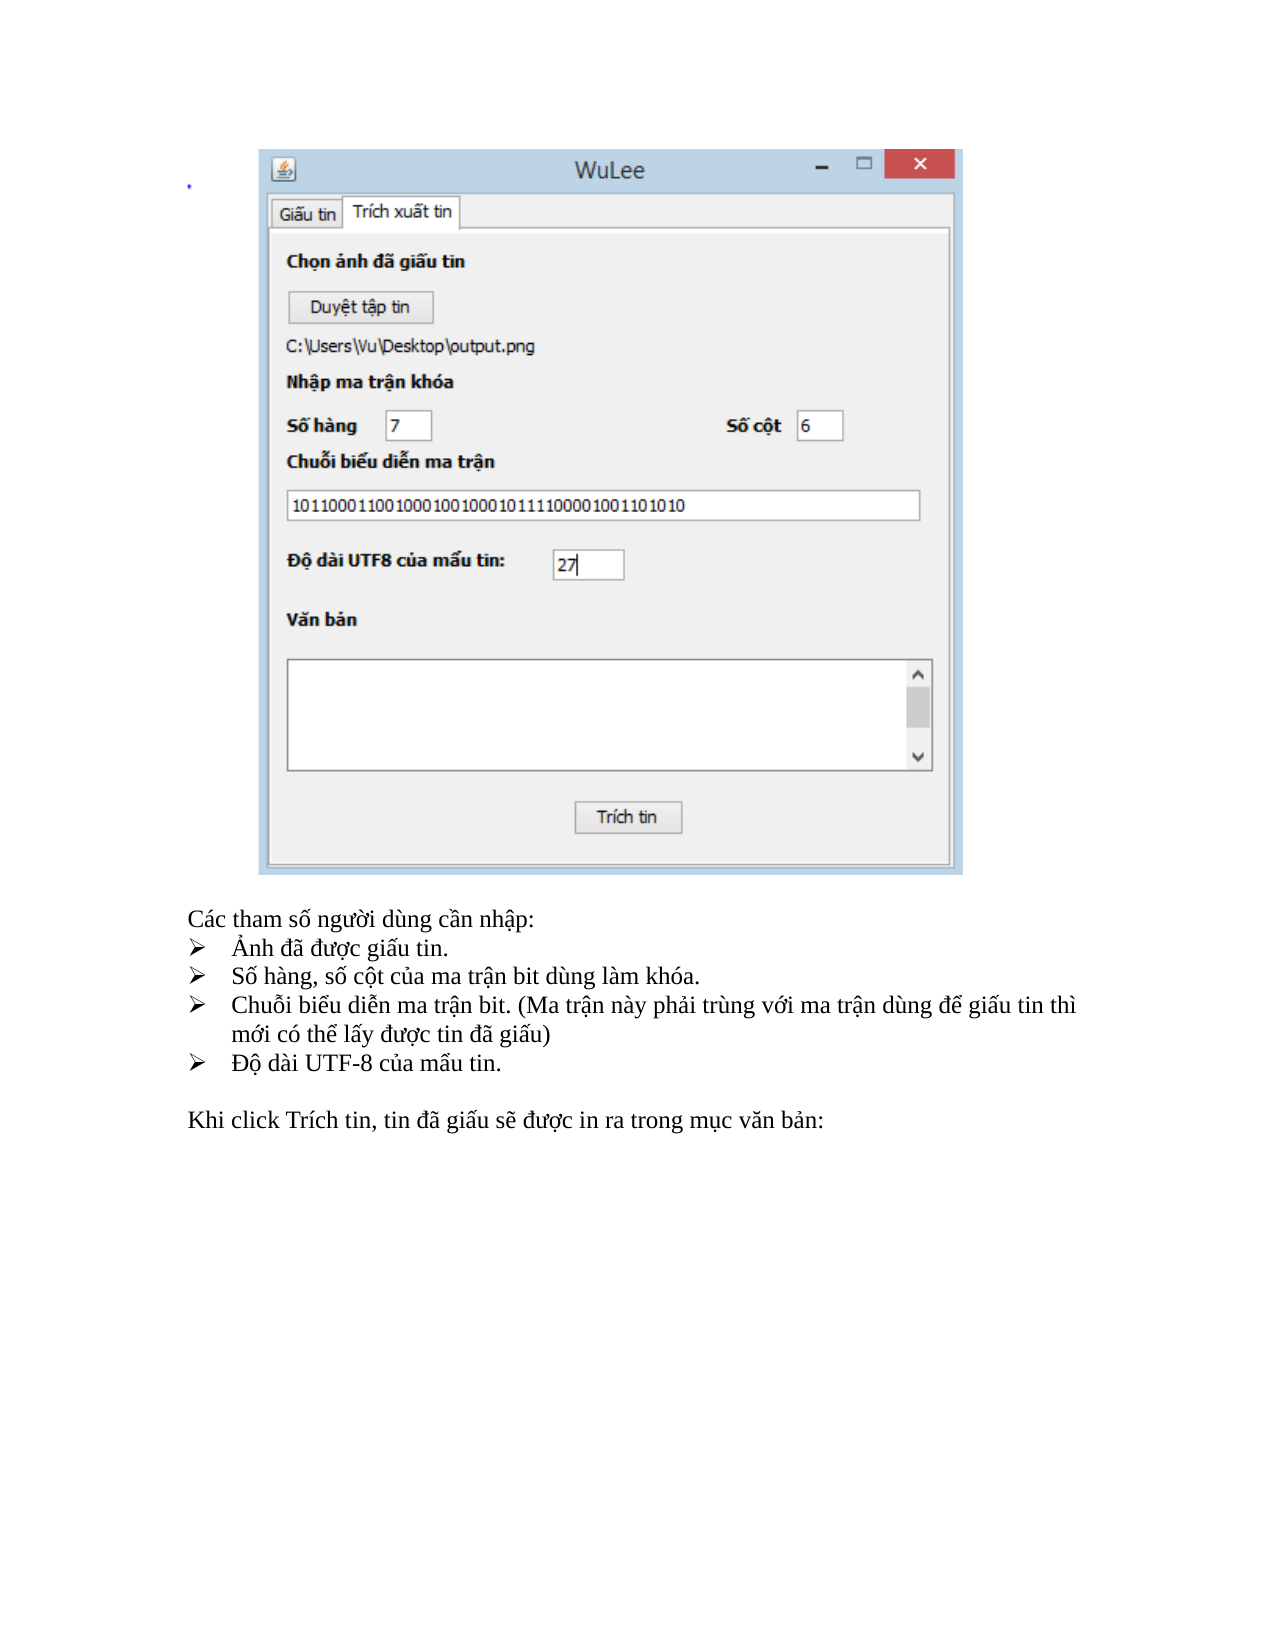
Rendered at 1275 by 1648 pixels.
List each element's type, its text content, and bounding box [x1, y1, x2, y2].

list Ảnh đã được giấu tin. [187, 933, 1088, 961]
list Chuỗi biểu diễn ma trận bit. (Ma trận này phải trùng với ma trận dùng để giấu tin thì mới có thể lấy được tin đã giấu) [187, 990, 1088, 1048]
text Khi click Trích tin, tin đã giấu sẽ được in ra trong mục văn bản: [187, 1105, 1088, 1134]
list Số hàng, số cột của ma trận bit dùng làm khóa. [187, 961, 1088, 990]
list Độ dài UTF-8 của mẩu tin. [187, 1048, 1088, 1076]
picture [187, 149, 963, 875]
text Các tham số người dùng cần nhập: [187, 904, 1088, 933]
